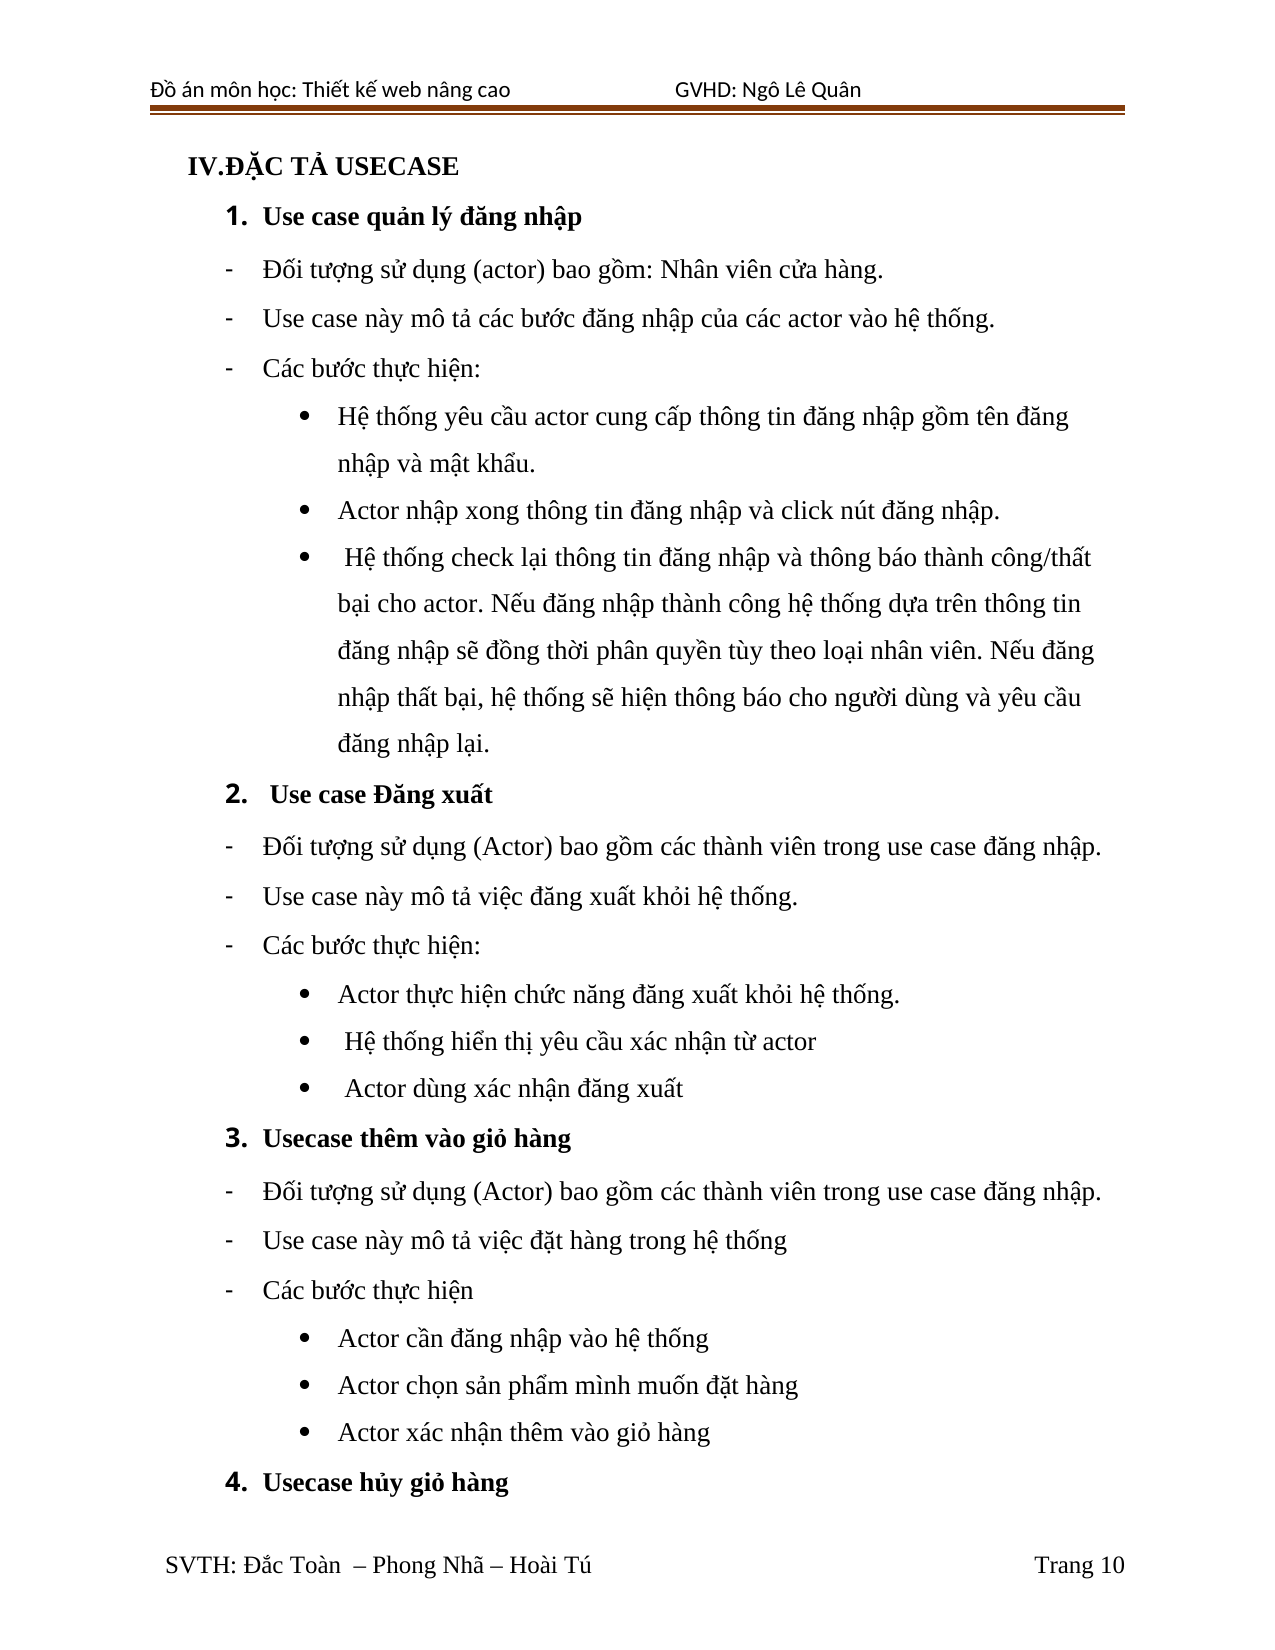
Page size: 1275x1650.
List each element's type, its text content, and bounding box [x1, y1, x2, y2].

list Đối tượng sử dụng (actor) bao gồm: Nhân viên cửa hàng. [225, 252, 1125, 285]
list Actor thực hiện chức năng đăng xuất khỏi hệ thống. [300, 978, 1125, 1009]
list Hệ thống yêu cầu actor cung cấp thông tin đăng nhập gồm tên đăng nhập và mật khẩu. [300, 400, 1125, 478]
list Hệ thống check lại thông tin đăng nhập và thông báo thành công/thất bại cho actor. Nếu đăng nhập thành công hệ thống dựa trên thông tin đăng nhập sẽ đồng thời phân quyền tùy theo loại nhân viên. Nếu đăng nhập thất bại, hệ thống sẽ hiện thông báo cho người dùng và yêu cầu đăng nhập lại. [300, 541, 1125, 759]
list Các bước thực hiện [225, 1273, 1125, 1306]
list Use case quản lý đăng nhập [225, 197, 1125, 233]
list Đối tượng sử dụng (Actor) bao gồm các thành viên trong use case đăng nhập. [225, 829, 1125, 862]
list Use case này mô tả việc đăng xuất khỏi hệ thống. [225, 879, 1125, 912]
list Actor nhập xong thông tin đăng nhập và click nút đăng nhập. [300, 494, 1125, 525]
list ĐẶC TẢ USECASE [187, 150, 1125, 181]
list Actor cần đăng nhập vào hệ thống [300, 1322, 1125, 1353]
list Hệ thống hiển thị yêu cầu xác nhận từ actor [300, 1025, 1125, 1056]
list Actor chọn sản phẩm mình muốn đặt hàng [300, 1369, 1125, 1400]
list Use case này mô tả các bước đăng nhập của các actor vào hệ thống. [225, 301, 1125, 334]
list Các bước thực hiện: [225, 928, 1125, 961]
list Use case Đăng xuất [225, 774, 1125, 811]
list Use case này mô tả việc đặt hàng trong hệ thống [225, 1223, 1125, 1256]
list Đối tượng sử dụng (Actor) bao gồm các thành viên trong use case đăng nhập. [225, 1174, 1125, 1207]
list Actor xác nhận thêm vào giỏ hàng [300, 1416, 1125, 1447]
list Usecase thêm vào giỏ hàng [225, 1118, 1125, 1155]
list Actor dùng xác nhận đăng xuất [300, 1072, 1125, 1103]
list Các bước thực hiện: [225, 351, 1125, 384]
list Usecase hủy giỏ hàng [225, 1463, 1125, 1500]
